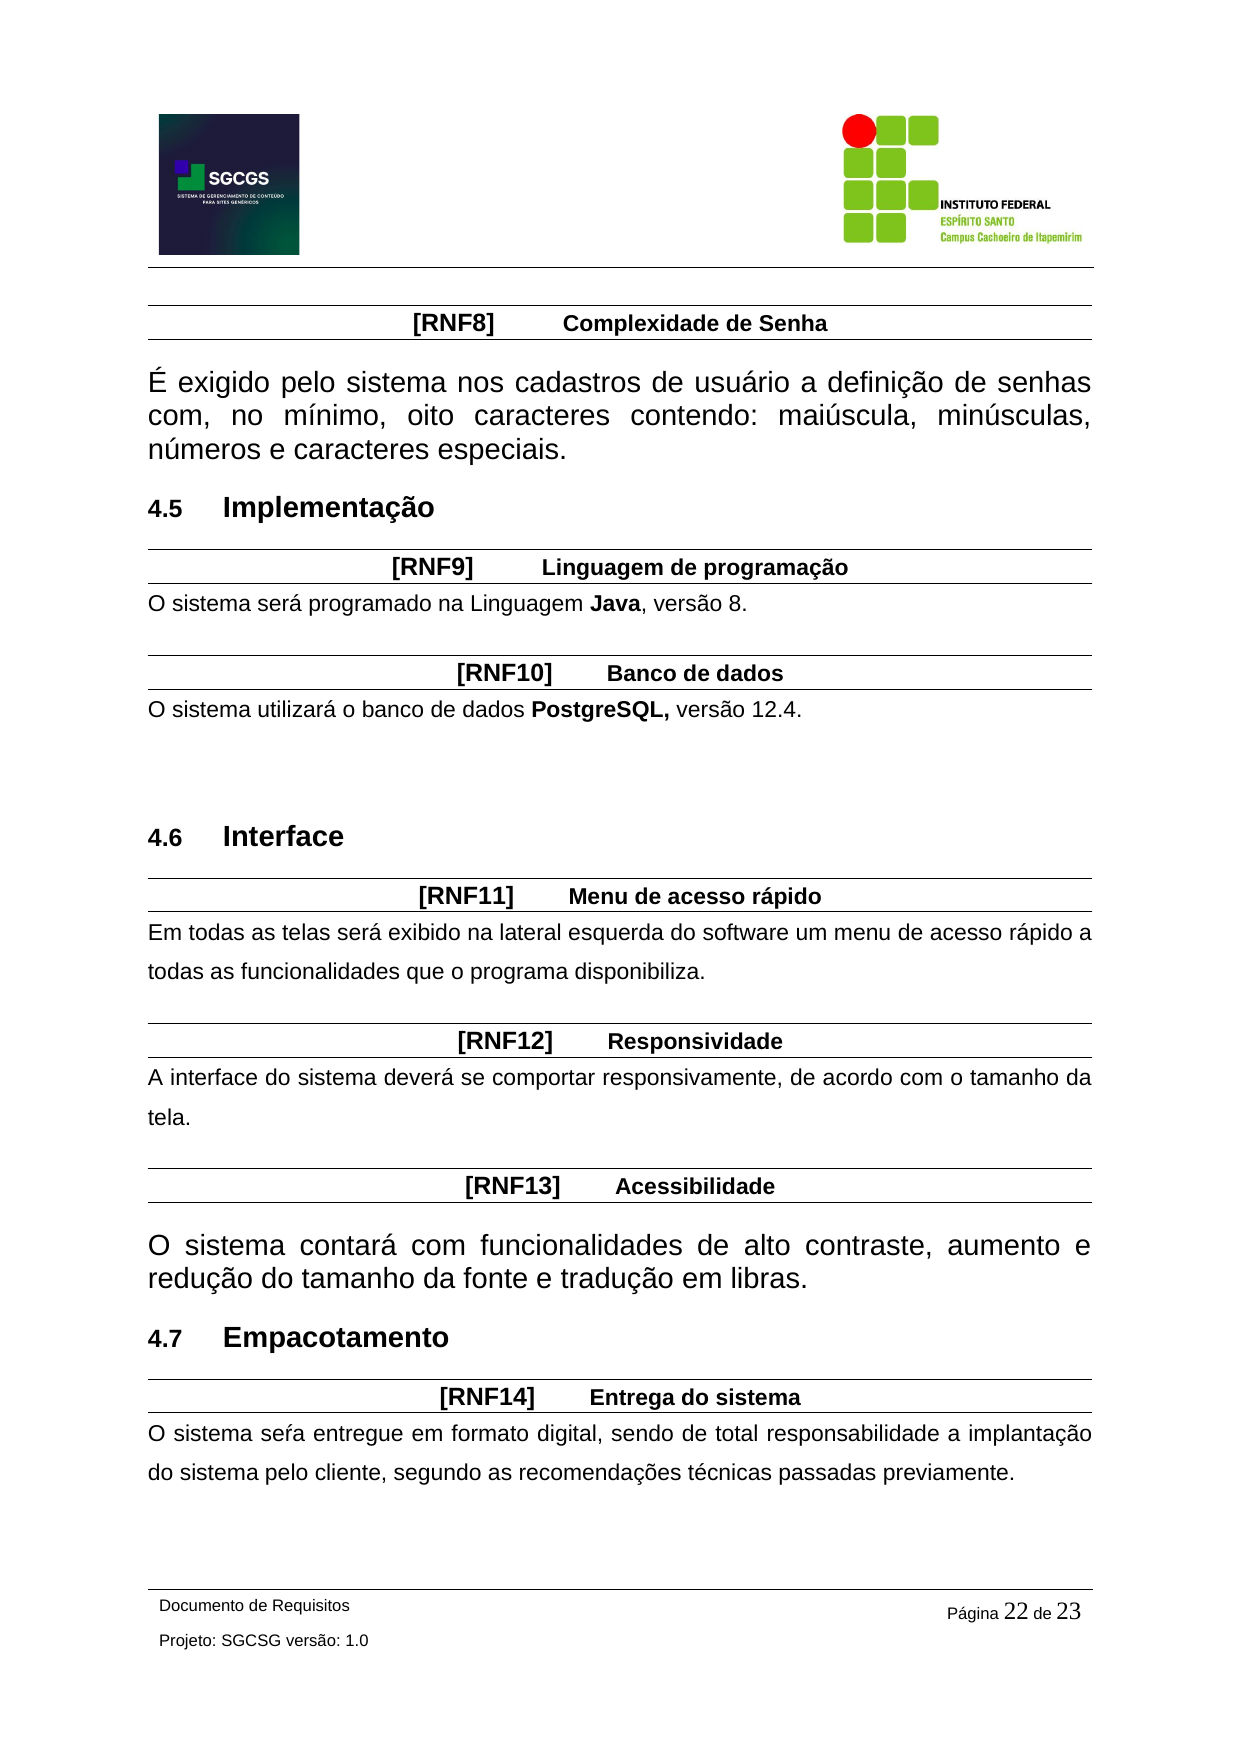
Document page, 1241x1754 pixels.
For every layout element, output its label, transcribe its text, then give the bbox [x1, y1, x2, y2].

text Em todas as telas será exibido na lateral esquerda do software um menu de acesso rápido a todas as funcionalidades que o programa disponibiliza. [148, 919, 1092, 984]
text É exigido pelo sistema nos cadastros de usuário a definição de senhas com, no mínimo, oito caracteres contendo: maiúscula, minúsculas, números e caracteres especiais. [148, 365, 1092, 465]
text O sistema será programado na Linguagem Java, versão 8. [148, 590, 1092, 617]
list Empacotamento [148, 1320, 1092, 1353]
text O sistema contará com funcionalidades de alto contraste, aumento e redução do tamanho da fonte e tradução em libras. [148, 1228, 1092, 1295]
text O sistema seŕa entregue em formato digital, sendo de total responsabilidade a implantação do sistema pelo cliente, segundo as recomendações técnicas passadas previamente. [148, 1420, 1092, 1486]
list Implementação [148, 490, 1092, 524]
list Responsividade [148, 1024, 1092, 1057]
text A interface do sistema deverá se comportar responsivamente, de acordo com o tamanho da tela. [148, 1064, 1092, 1130]
text O sistema utilizará o banco de dados PostgreSQL, versão 12.4. [148, 696, 1092, 722]
list Entrega do sistema [148, 1380, 1092, 1412]
picture [842, 114, 1083, 245]
list Menu de acesso rápido [148, 879, 1092, 911]
list Acessibilidade [148, 1169, 1092, 1202]
picture [158, 114, 300, 255]
list Banco de dados [148, 656, 1092, 689]
list Linguagem de programação [148, 550, 1092, 583]
list Interface [148, 819, 1092, 852]
list Complexidade de Senha [148, 306, 1092, 339]
